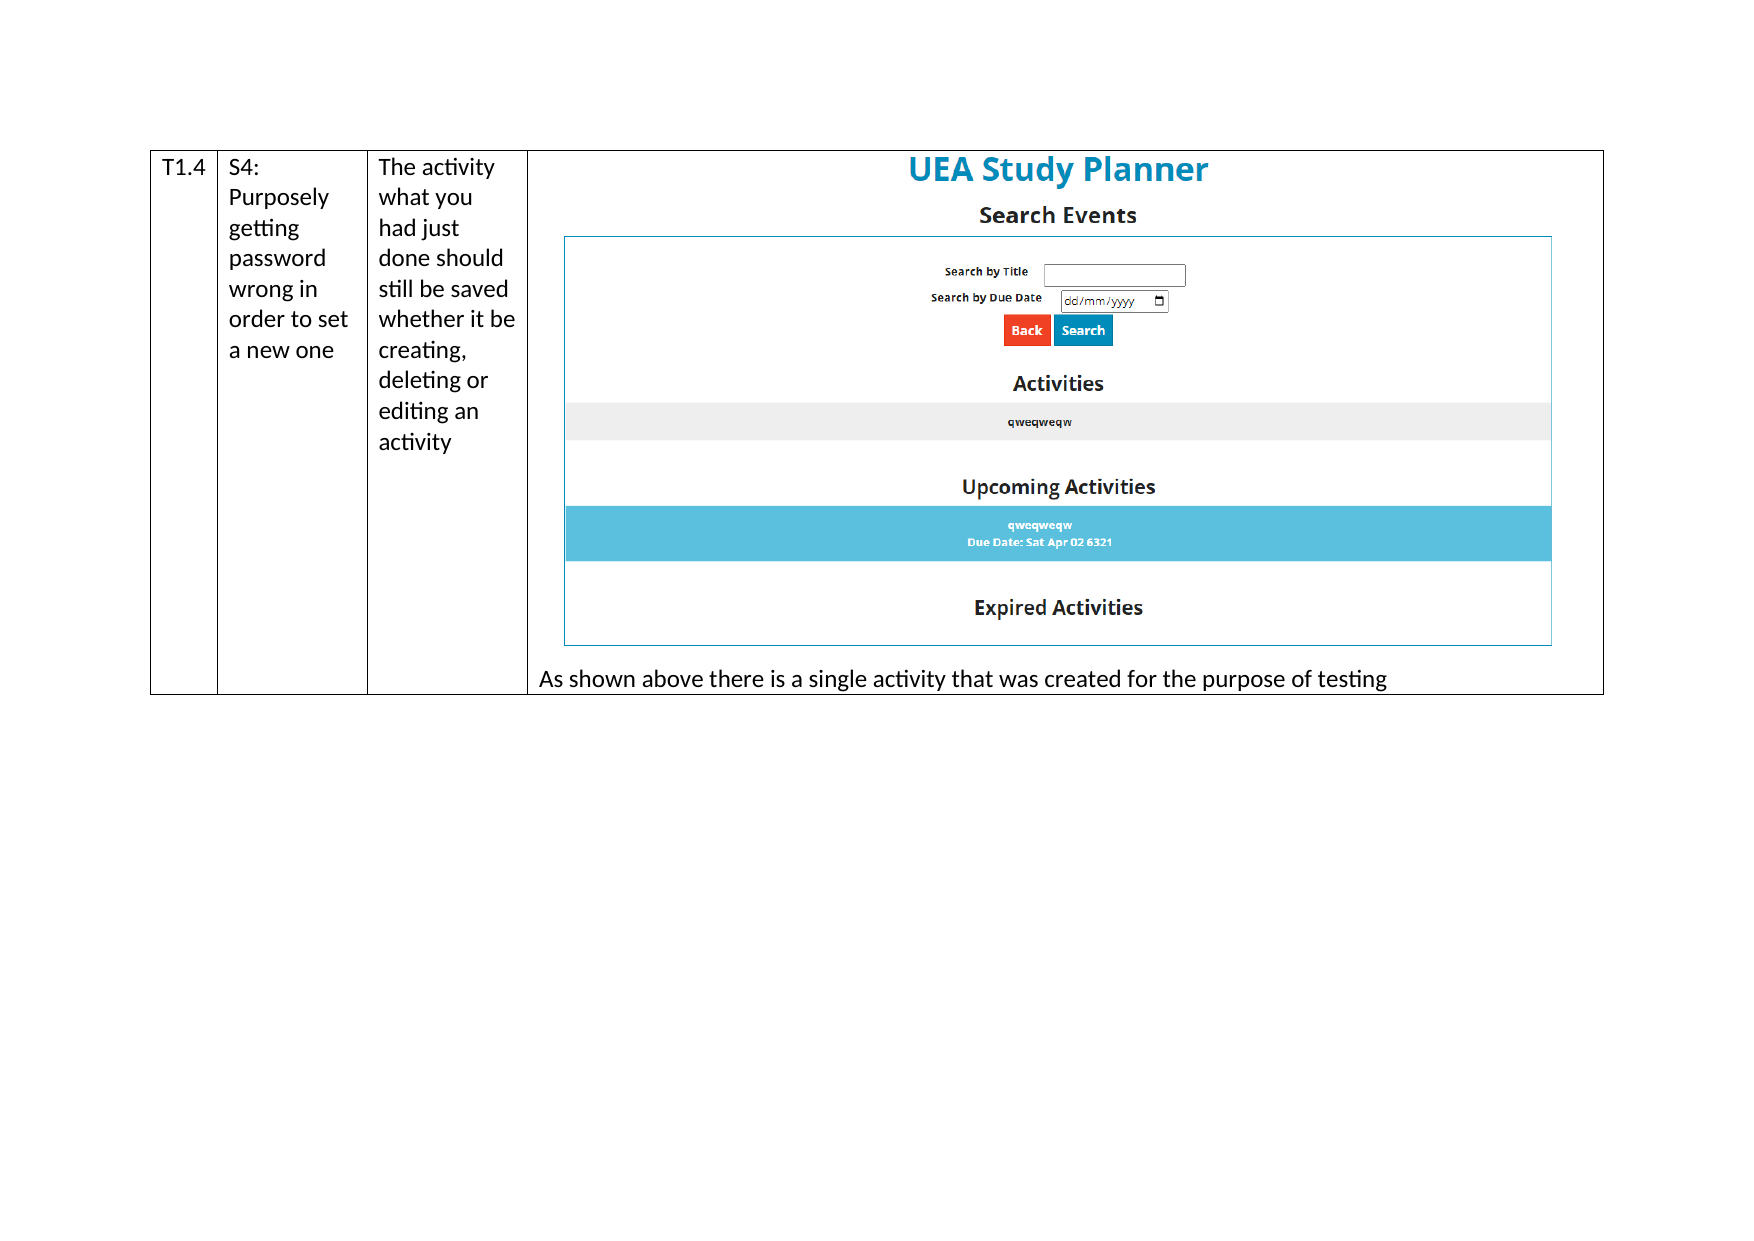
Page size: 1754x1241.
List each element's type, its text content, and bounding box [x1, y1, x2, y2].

table_cell The activity what you had just done should still be saved whether it be creating, deleting or editing an activity [368, 151, 527, 694]
table_cell S4: Purposely getting password wrong in order to set a new one [218, 151, 367, 694]
picture [538, 151, 1578, 664]
table_cell T1.4 [151, 151, 217, 694]
table_cell As shown above there is a single activity that was created for the purpose of testing By clicking the Logout button, it successfully logs you out of the account back to the login page Now entering wrong password to see if it has any effect on the activities We get the popup telling us the password is not correct and it doesn’t log us in After logging back in we can see that the activities are still there [528, 151, 1603, 694]
